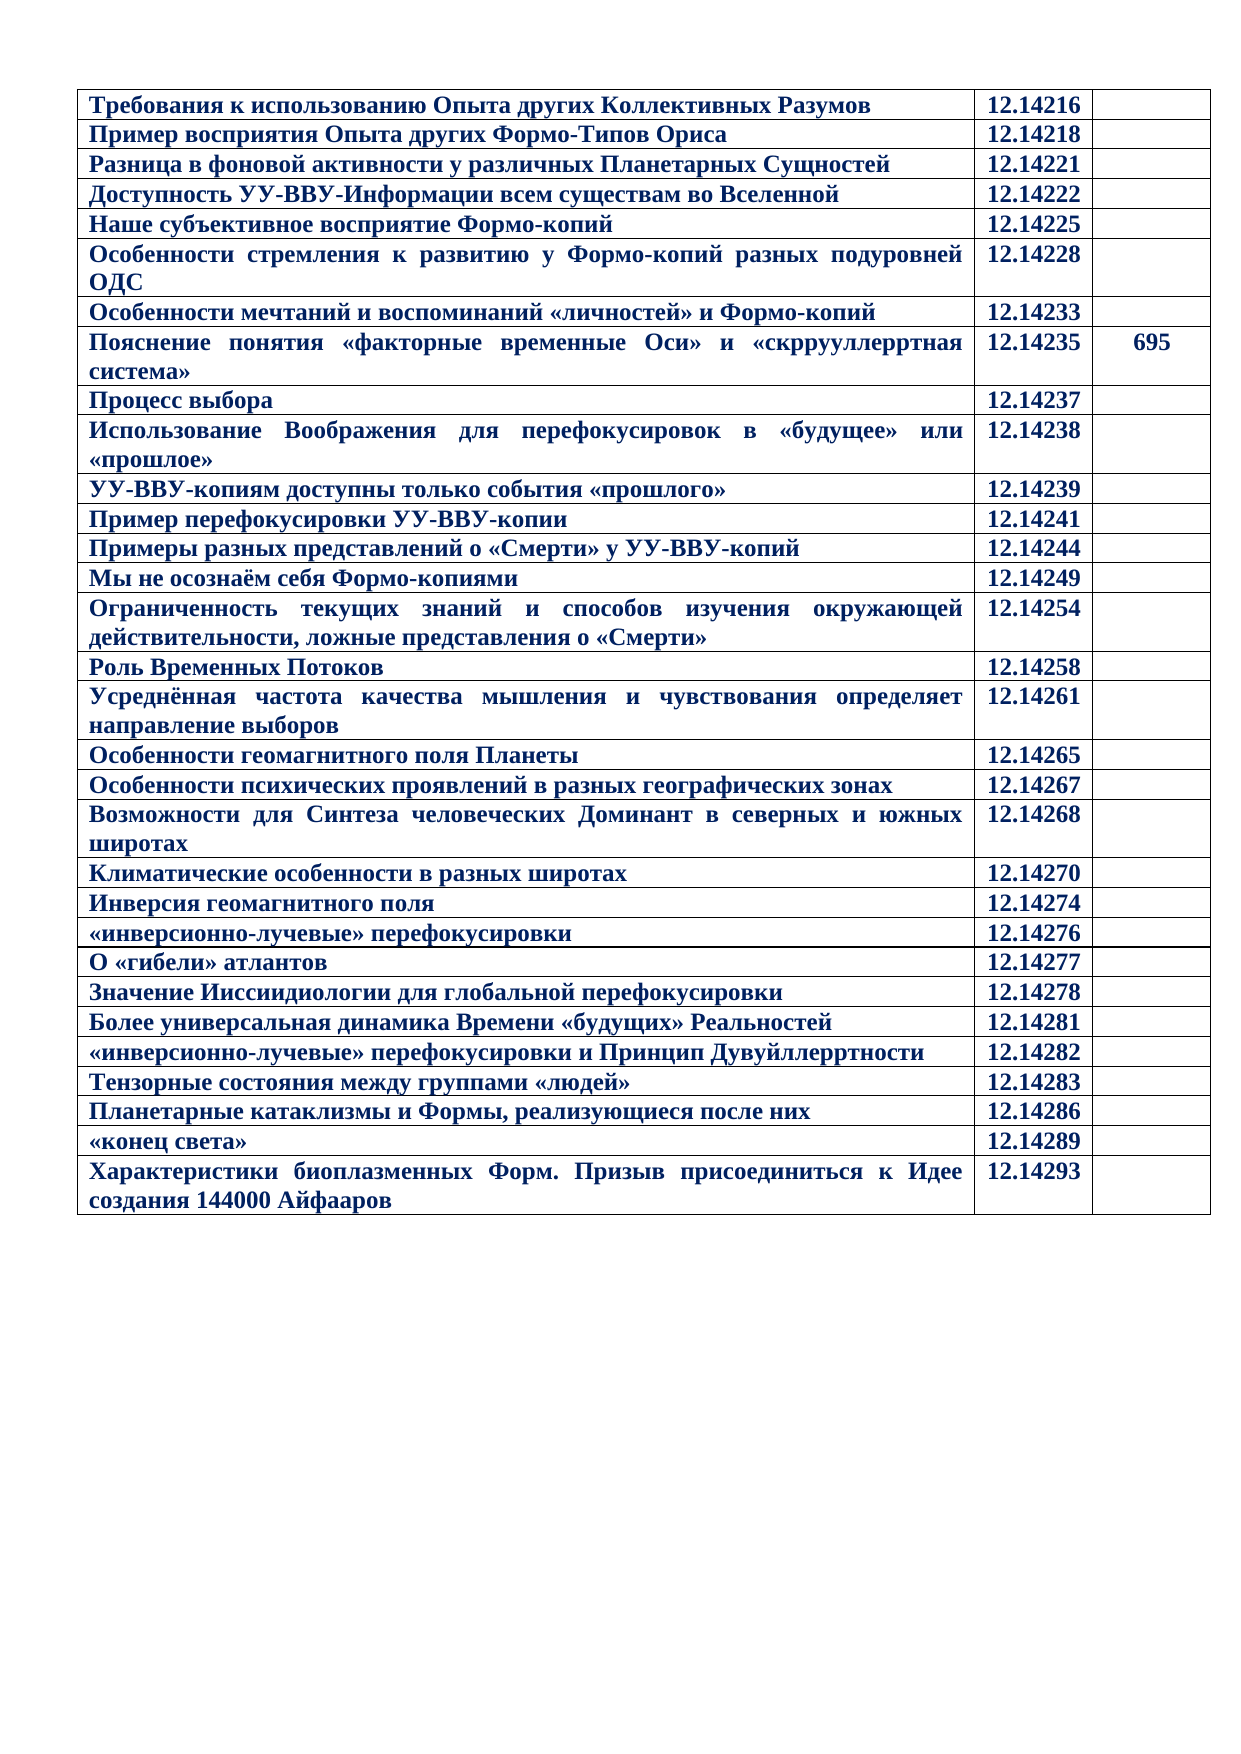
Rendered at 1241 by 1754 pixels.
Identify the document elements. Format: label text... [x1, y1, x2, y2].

table_cell [1093, 858, 1210, 887]
table_cell Значение Ииссиидиологии для глобальной перефокусировки [78, 977, 974, 1006]
table_cell [1093, 120, 1210, 148]
table_cell Роль Временных Потоков [78, 652, 974, 680]
table_cell 12.14276 [975, 918, 1092, 946]
table_cell Разница в фоновой активности у различных Планетарных Сущностей [78, 149, 974, 178]
table_cell Примеры разных представлений о «Смерти» у УУ-ВВУ-копий [78, 534, 974, 562]
table_cell УУ-ВВУ-копиям доступны только события «прошлого» [78, 474, 974, 503]
table_cell Использование Воображения для перефокусировок в «будущее» или «прошлое» [78, 415, 974, 473]
table_cell 12.14293 [975, 1156, 1092, 1213]
table_cell [1093, 563, 1210, 592]
table_cell Особенности мечтаний и воспоминаний «личностей» и Формо-копий [78, 297, 974, 326]
table_cell 12.14282 [975, 1037, 1092, 1066]
table_cell [1093, 386, 1210, 414]
table_cell Мы не осознаём себя Формо-копиями [78, 563, 974, 592]
table_cell [1093, 770, 1210, 798]
table_cell [1093, 1126, 1210, 1155]
table_cell Усреднённая частота качества мышления и чувствования определяет направление выборов [78, 681, 974, 739]
table_cell Наше субъективное восприятие Формо-копий [78, 209, 974, 238]
table_cell [1093, 1156, 1210, 1213]
table_cell [1093, 740, 1210, 769]
table_cell [1093, 888, 1210, 917]
table_cell Пояснение понятия «факторные временные Оси» и «скррууллерртная система» [78, 327, 974, 384]
table_cell [1093, 474, 1210, 503]
table_cell Требования к использованию Опыта других Коллективных Разумов [78, 90, 974, 118]
table_cell Процесс выбора [78, 386, 974, 414]
table_cell [1093, 918, 1210, 946]
table_cell Особенности психических проявлений в разных географических зонах [78, 770, 974, 798]
table_cell [1093, 149, 1210, 178]
table_cell 12.14289 [975, 1126, 1092, 1155]
table_cell Более универсальная динамика Времени «будущих» Реальностей [78, 1007, 974, 1036]
table_cell 12.14218 [975, 120, 1092, 148]
table_cell Планетарные катаклизмы и Формы, реализующиеся после них [78, 1096, 974, 1125]
table_cell 12.14244 [975, 534, 1092, 562]
table_cell [1093, 652, 1210, 680]
table_cell 12.14241 [975, 504, 1092, 532]
table_cell [1093, 179, 1210, 208]
table_cell Особенности геомагнитного поля Планеты [78, 740, 974, 769]
table_cell «инверсионно-лучевые» перефокусировки и Принцип Дувуйллерртности [78, 1037, 974, 1066]
table_cell 12.14225 [975, 209, 1092, 238]
table_cell «инверсионно-лучевые» перефокусировки [78, 918, 974, 946]
table_cell [1093, 1007, 1210, 1036]
table_cell 12.14222 [975, 179, 1092, 208]
table_cell 12.14267 [975, 770, 1092, 798]
table_cell [1093, 1067, 1210, 1095]
table_cell 12.14274 [975, 888, 1092, 917]
table_cell 12.14238 [975, 415, 1092, 473]
table_cell Доступность УУ-ВВУ-Информации всем существам во Вселенной [78, 179, 974, 208]
table_cell [1093, 504, 1210, 532]
table_cell «конец света» [78, 1126, 974, 1155]
table_cell 12.14270 [975, 858, 1092, 887]
table_cell 12.14221 [975, 149, 1092, 178]
table_cell 12.14268 [975, 800, 1092, 857]
table_cell Климатические особенности в разных широтах [78, 858, 974, 887]
table_cell [1093, 534, 1210, 562]
table_cell 12.14277 [975, 948, 1092, 976]
table_cell [1093, 1096, 1210, 1125]
table_cell 12.14235 [975, 327, 1092, 384]
table_cell [1093, 209, 1210, 238]
table_cell [1093, 681, 1210, 739]
table_cell 12.14216 [975, 90, 1092, 118]
table_cell [1093, 948, 1210, 976]
table_cell О «гибели» атлантов [78, 948, 974, 976]
table_cell 12.14281 [975, 1007, 1092, 1036]
table_cell Особенности стремления к развитию у Формо-копий разных подуровней ОДС [78, 239, 974, 296]
table_cell 695 [1093, 327, 1210, 384]
table_cell 12.14286 [975, 1096, 1092, 1125]
table_cell 12.14254 [975, 593, 1092, 651]
table_cell Инверсия геомагнитного поля [78, 888, 974, 917]
table_cell [1093, 297, 1210, 326]
table_cell 12.14265 [975, 740, 1092, 769]
table_cell 12.14258 [975, 652, 1092, 680]
table_cell 12.14228 [975, 239, 1092, 296]
table_cell 12.14283 [975, 1067, 1092, 1095]
table_cell Возможности для Синтеза человеческих Доминант в северных и южных широтах [78, 800, 974, 857]
table_cell 12.14249 [975, 563, 1092, 592]
table_cell Пример перефокусировки УУ-ВВУ-копии [78, 504, 974, 532]
table_cell [1093, 90, 1210, 118]
table_cell 12.14278 [975, 977, 1092, 1006]
table_cell [1093, 239, 1210, 296]
table_cell [1093, 800, 1210, 857]
table_cell [1093, 415, 1210, 473]
table_cell 12.14233 [975, 297, 1092, 326]
table_cell 12.14237 [975, 386, 1092, 414]
table_cell 12.14239 [975, 474, 1092, 503]
table_cell [1093, 977, 1210, 1006]
table_cell Характеристики биоплазменных Форм. Призыв присоединиться к Идее создания 144000 Айфааров [78, 1156, 974, 1213]
table_cell 12.14261 [975, 681, 1092, 739]
table_cell [1093, 1037, 1210, 1066]
table_cell Пример восприятия Опыта других Формо-Типов Ориса [78, 120, 974, 148]
table_cell Тензорные состояния между группами «людей» [78, 1067, 974, 1095]
table_cell [1093, 593, 1210, 651]
table_cell Ограниченность текущих знаний и способов изучения окружающей действительности, ложные представления о «Смерти» [78, 593, 974, 651]
